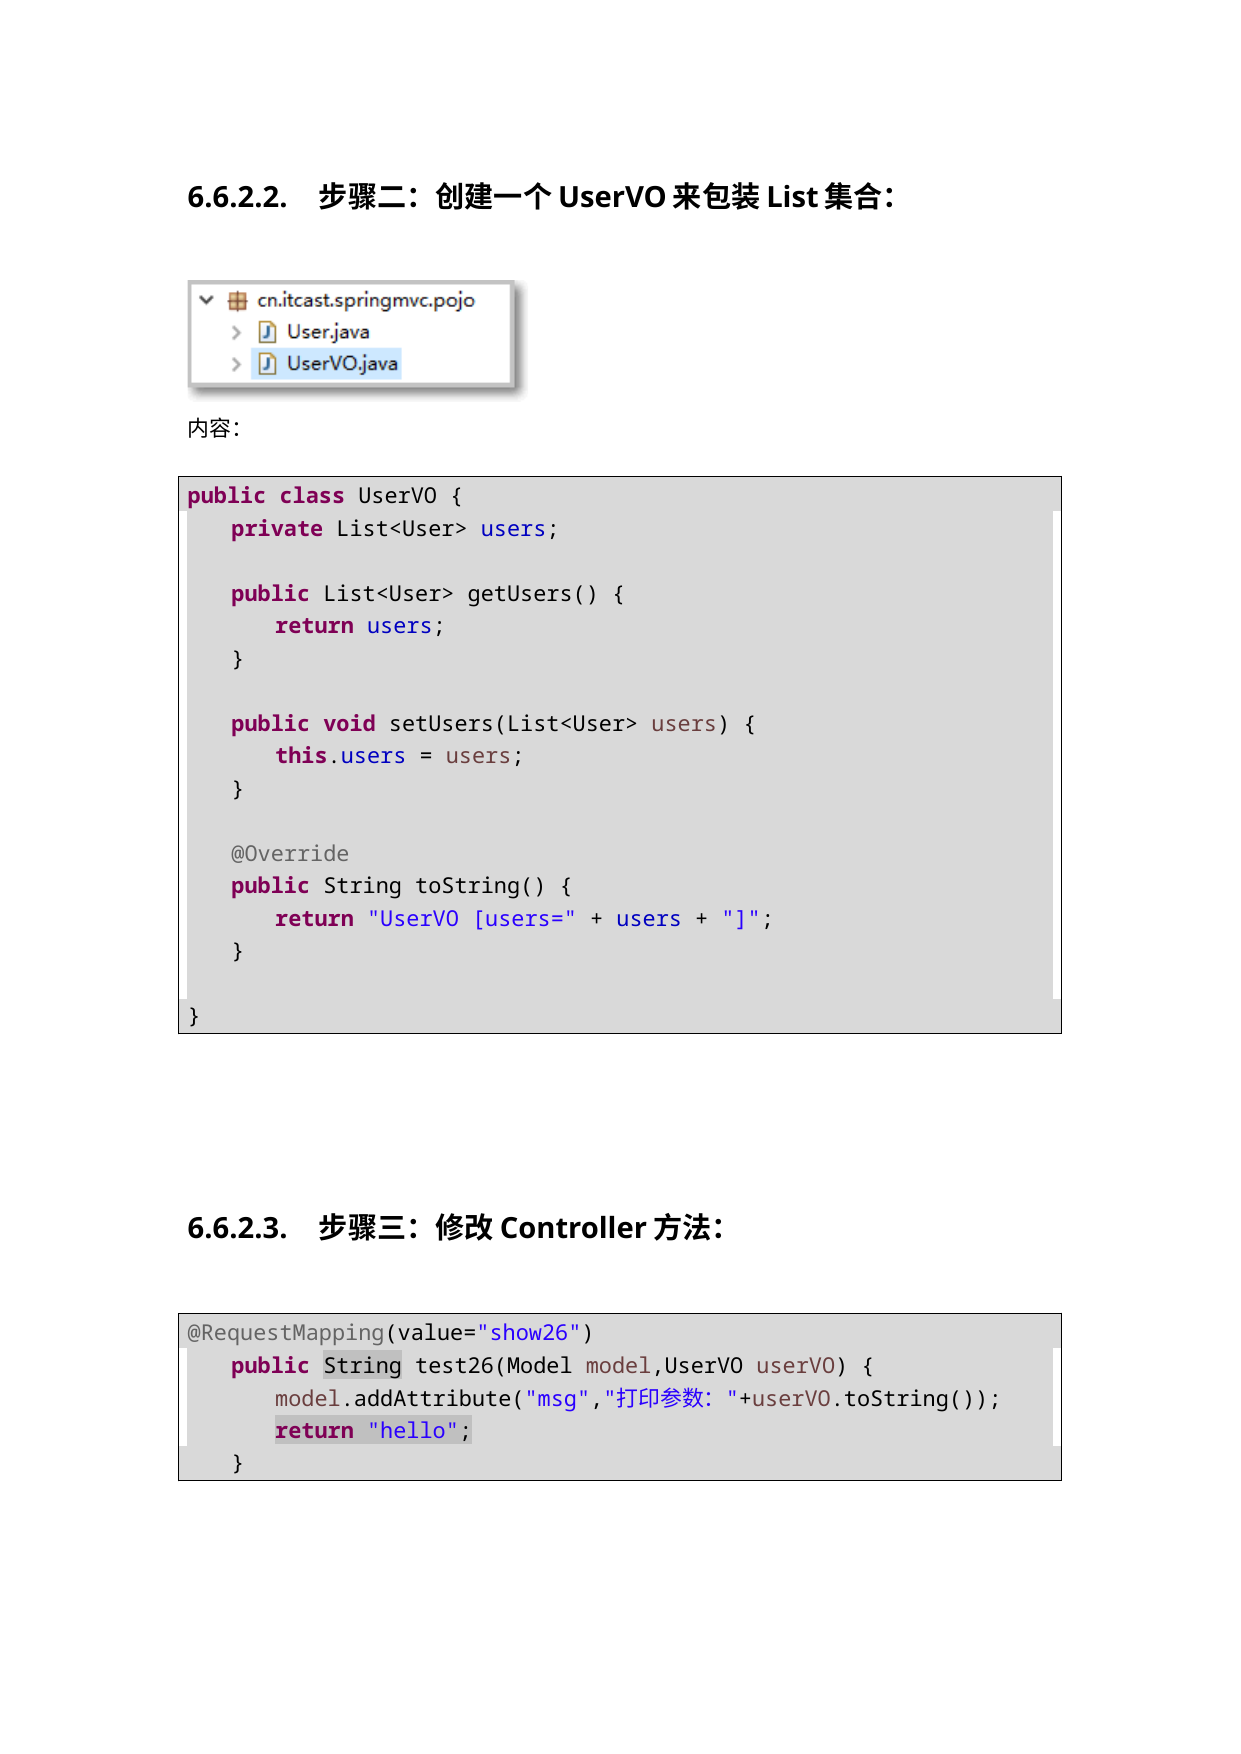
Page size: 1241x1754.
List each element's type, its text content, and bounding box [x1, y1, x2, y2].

text model.addAttribute("msg","打印参数："+userVO.toString()); [187, 1381, 1053, 1413]
text } [187, 934, 1053, 966]
text public void setUsers(List<User> users) { [187, 706, 1053, 739]
text 内容： [187, 411, 1053, 443]
text public List<User> getUsers() { [187, 576, 1053, 609]
text } [187, 641, 1053, 674]
text return users; [187, 609, 1053, 641]
text public class UserVO { [179, 477, 1061, 511]
text } [179, 996, 1061, 1033]
text public String toString() { [187, 869, 1053, 901]
picture [187, 280, 529, 402]
text @RequestMapping(value="show26") [179, 1314, 1061, 1348]
text private List<User> users; [187, 511, 1053, 544]
text } [187, 771, 1053, 804]
subtitle 步骤三：修改Controller方法： [187, 1194, 1053, 1259]
text return "UserVO [users=" + users + "]"; [187, 901, 1053, 934]
text this.users = users; [187, 739, 1053, 771]
text @Override [187, 836, 1053, 869]
text return "hello"; [187, 1413, 1053, 1443]
text public String test26(Model model,UserVO userVO) { [187, 1348, 1053, 1381]
subtitle 步骤二：创建一个UserVO来包装List集合： [187, 162, 1053, 227]
text } [179, 1443, 1061, 1480]
